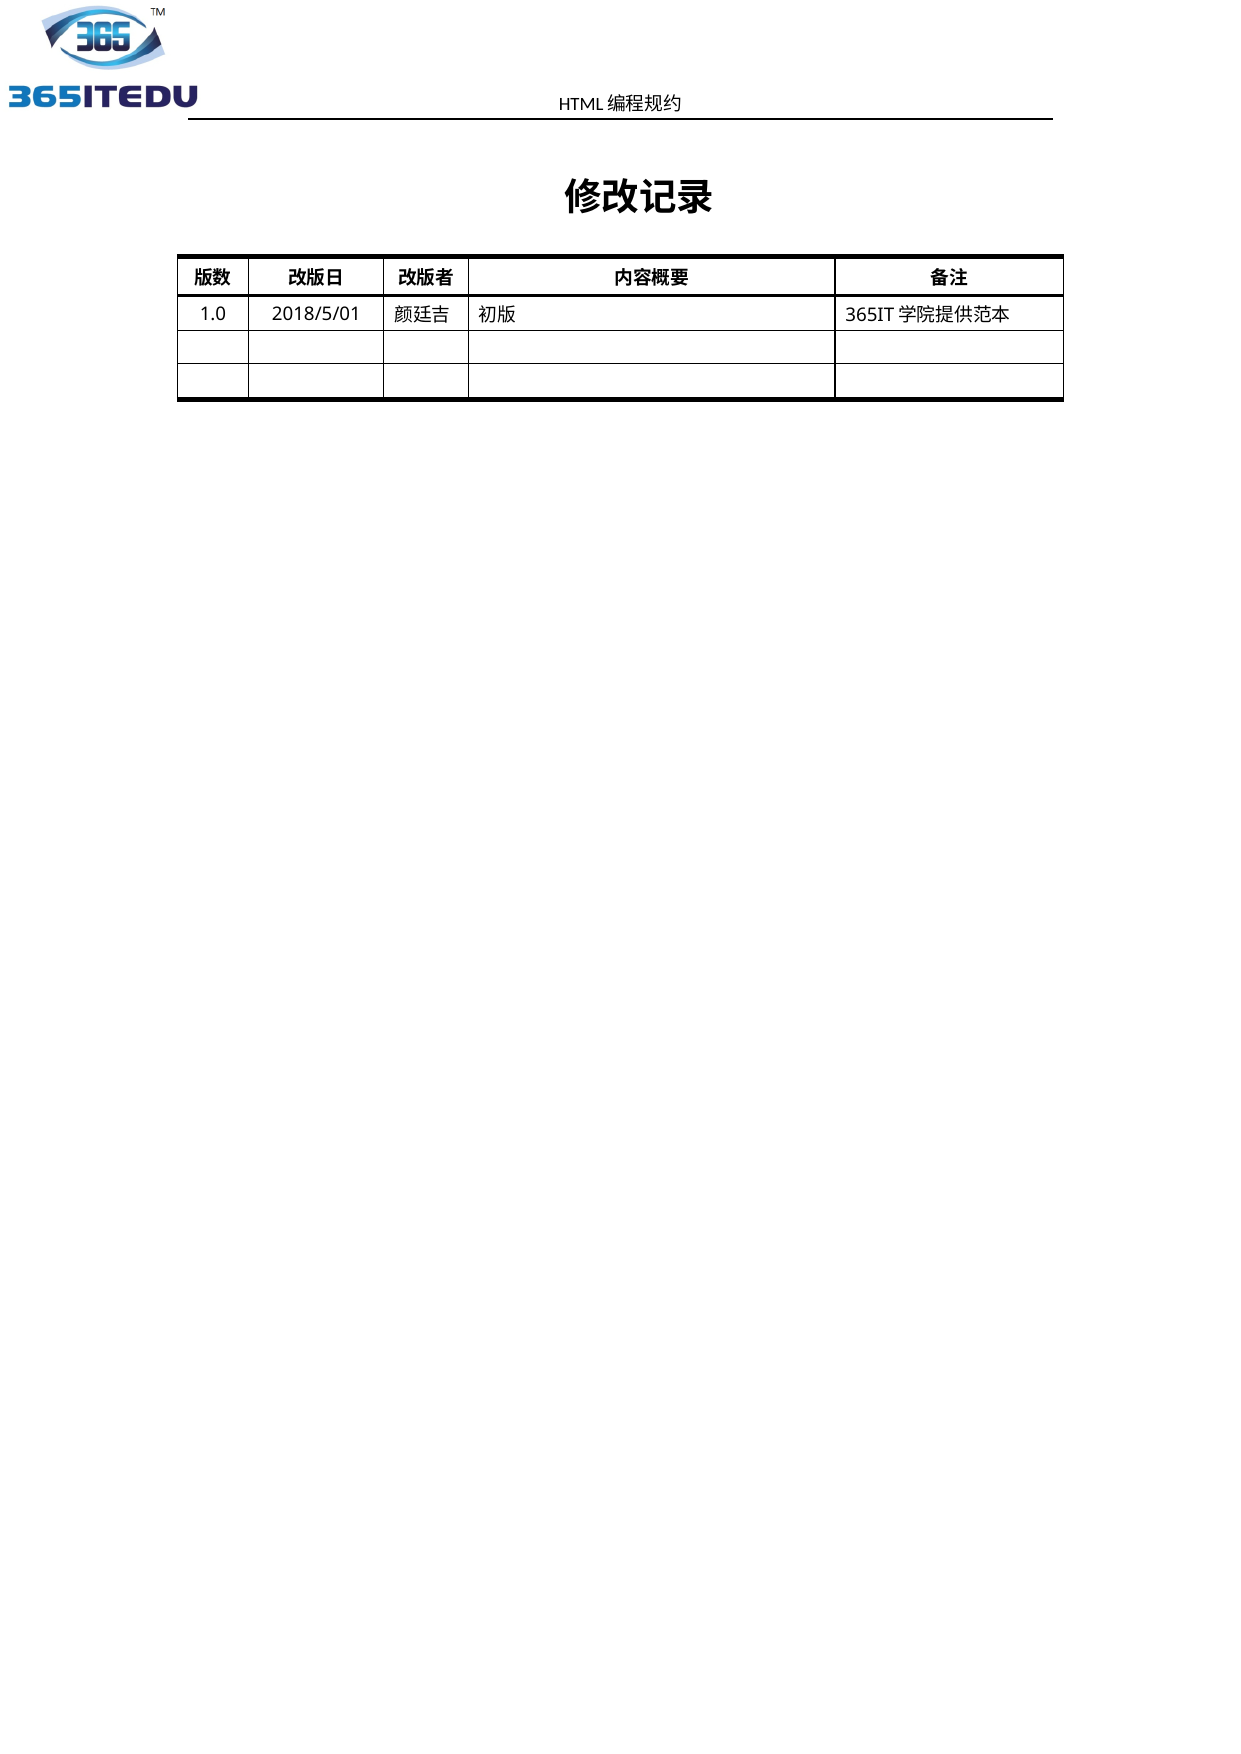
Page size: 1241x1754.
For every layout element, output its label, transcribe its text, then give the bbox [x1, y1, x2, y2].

table_cell 1.0 [178, 297, 248, 330]
table_cell [249, 364, 383, 397]
table_cell 颜廷吉 [384, 297, 468, 330]
table_header 改版者 [384, 259, 468, 294]
table_cell 初版 [469, 297, 834, 330]
table_cell [178, 331, 248, 363]
table_cell [384, 331, 468, 363]
table_cell 365IT学院提供范本 [836, 297, 1063, 330]
table_cell [836, 364, 1063, 397]
table_cell [178, 364, 248, 397]
table_header 改版日 [249, 259, 383, 294]
table_cell [384, 364, 468, 397]
table_header 备注 [836, 259, 1063, 294]
picture [1, 0, 204, 114]
table_header 版数 [178, 259, 248, 294]
table_cell [469, 364, 834, 397]
table_header 内容概要 [469, 259, 834, 294]
table_cell 2018/5/01 [249, 297, 383, 330]
table_cell [469, 331, 834, 363]
table_cell [249, 331, 383, 363]
table_cell [836, 331, 1063, 363]
list 修改记录 [225, 162, 1053, 227]
